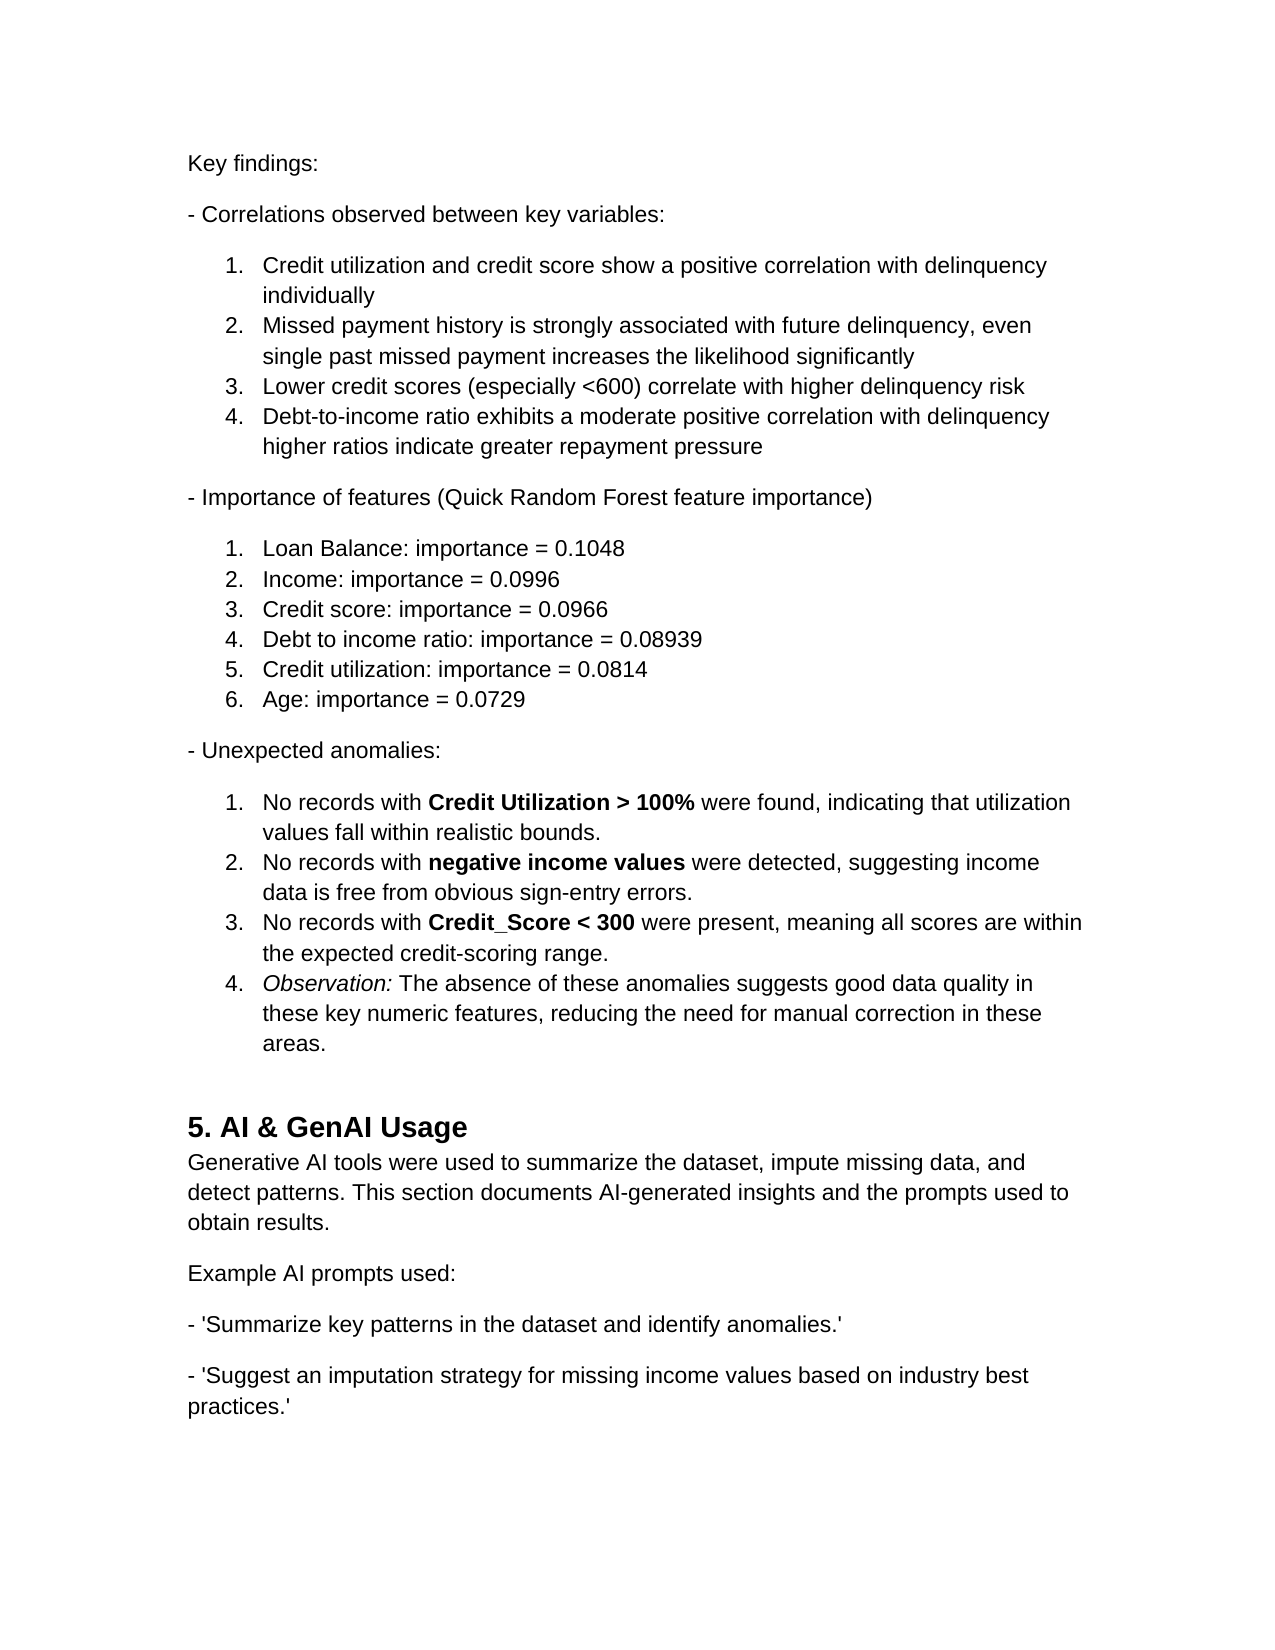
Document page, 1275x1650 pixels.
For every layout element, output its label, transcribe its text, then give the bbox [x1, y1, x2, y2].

text - 'Summarize key patterns in the dataset and identify anomalies.' [187, 1311, 1087, 1338]
text Example AI prompts used: [187, 1260, 1087, 1287]
text - Correlations observed between key variables: [187, 201, 1087, 227]
text Generative AI tools were used to summarize the dataset, impute missing data, and detect patterns. This section documents AI-generated insights and the prompts used to obtain results. [187, 1149, 1087, 1236]
list Credit score: importance = 0.0966 [225, 596, 1087, 622]
list Income: importance = 0.0996 [225, 566, 1087, 592]
list Missed payment history is strongly associated with future delinquency, even single past missed payment increases the likelihood significantly [225, 312, 1087, 369]
list No records with Credit_Score < 300 were present, meaning all scores are within the expected credit-scoring range. [225, 909, 1087, 966]
list No records with negative income values were detected, suggesting income data is free from obvious sign-entry errors. [225, 849, 1087, 906]
text - Importance of features (Quick Random Forest feature importance) [187, 484, 1087, 511]
list Age: importance = 0.0729 [225, 686, 1087, 713]
list Credit utilization and credit score show a positive correlation with delinquency individually [225, 252, 1087, 309]
text - Unexpected anomalies: [187, 737, 1087, 764]
text Key findings: [187, 150, 1087, 176]
subtitle 5. AI & GenAI Usage [187, 1110, 1087, 1144]
list Loan Balance: importance = 0.1048 [225, 535, 1087, 562]
text - 'Suggest an imputation strategy for missing income values based on industry best practices.' [187, 1362, 1087, 1419]
list Debt to income ratio: importance = 0.08939 [225, 626, 1087, 652]
list Observation: The absence of these anomalies suggests good data quality in these key numeric features, reducing the need for manual correction in these areas. [225, 970, 1087, 1057]
list Debt-to-income ratio exhibits a moderate positive correlation with delinquency higher ratios indicate greater repayment pressure [225, 403, 1087, 460]
list Credit utilization: importance = 0.0814 [225, 656, 1087, 683]
list No records with Credit Utilization > 100% were found, indicating that utilization values fall within realistic bounds. [225, 788, 1087, 845]
list Lower credit scores (especially <600) correlate with higher delinquency risk [225, 373, 1087, 399]
